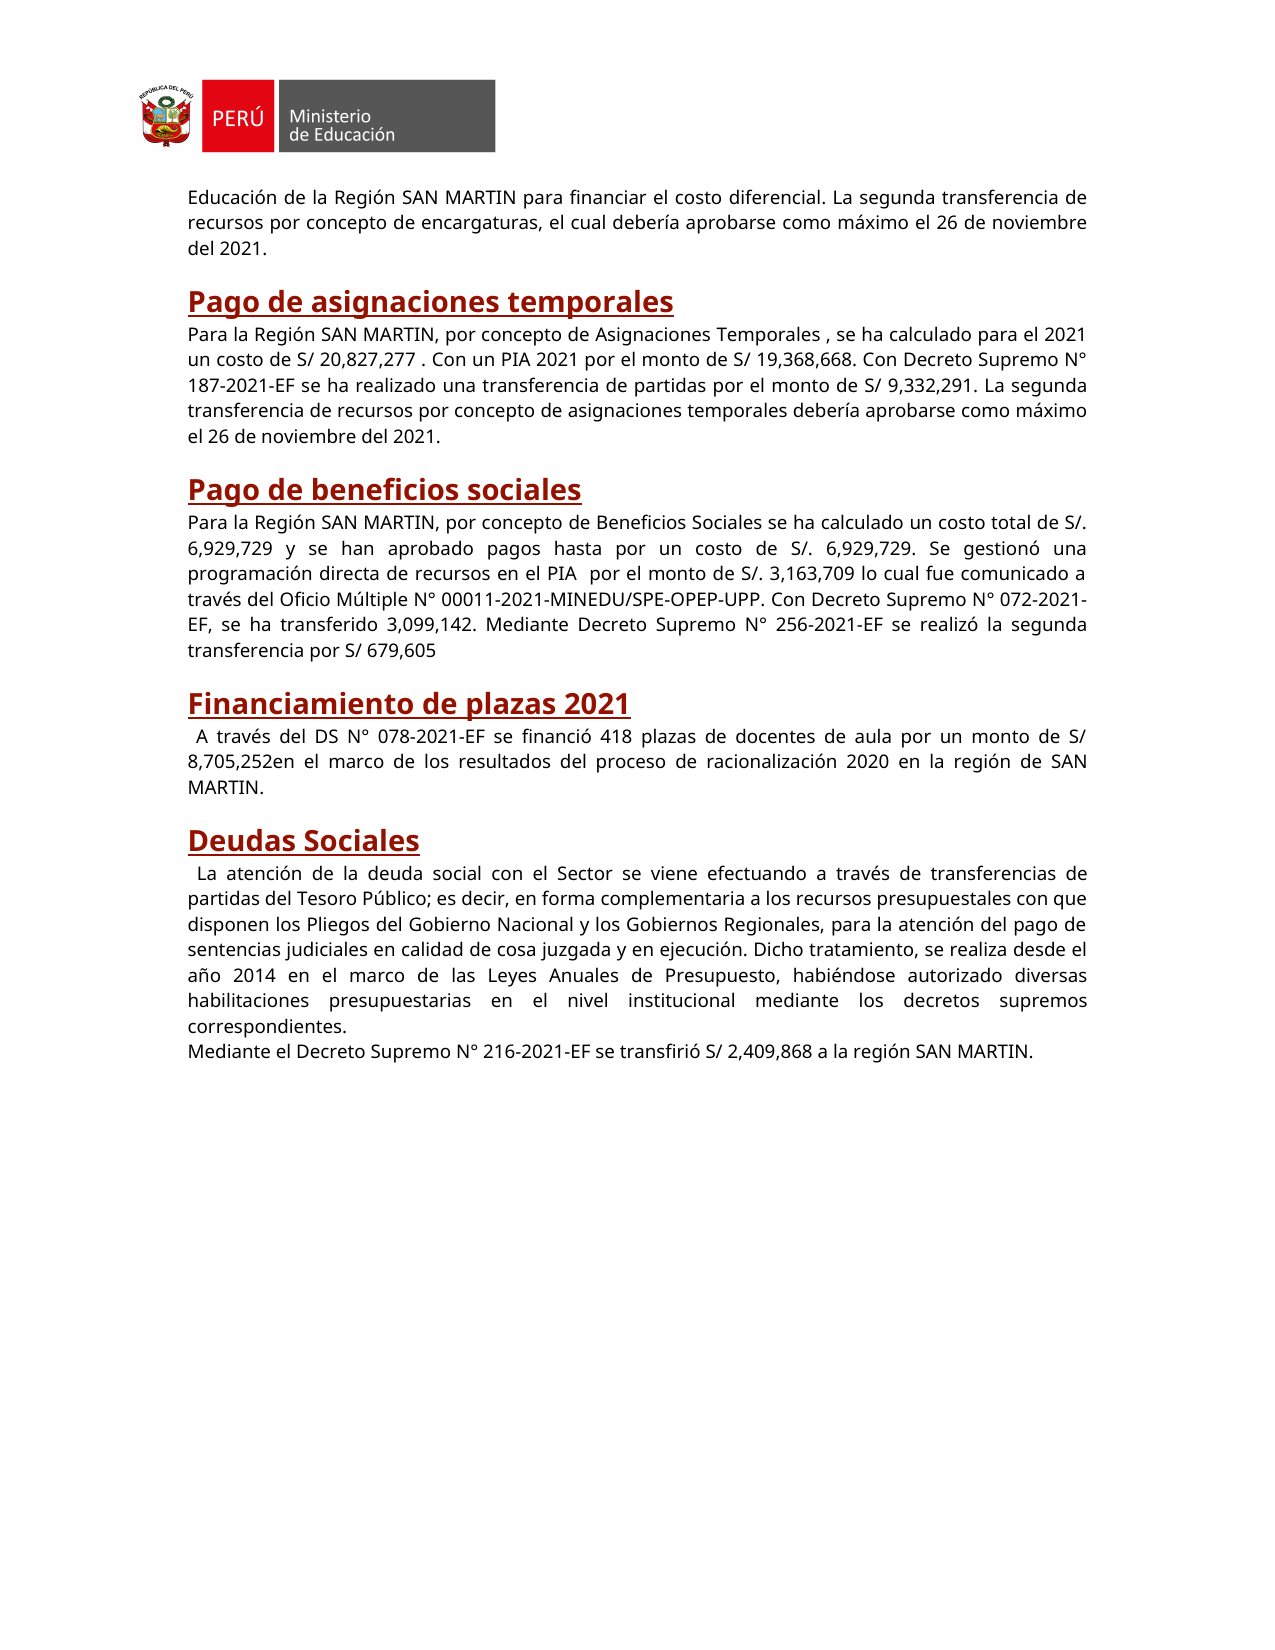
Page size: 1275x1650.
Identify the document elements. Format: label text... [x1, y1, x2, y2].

subtitle A través del DS N° 078-2021-EF se financió 418 plazas de docentes de aula por un monto de S/ 8,705,252en el marco de los resultados del proceso de racionalización 2020 en la región de SAN MARTIN. [187, 723, 1088, 799]
subtitle Deudas Sociales [187, 820, 1087, 860]
subtitle Para la Región SAN MARTIN, por concepto de Asignaciones Temporales , se ha calculado para el 2021 un costo de S/ 20,827,277 . Con un PIA 2021 por el monto de S/ 19,368,668. Con Decreto Supremo N° 187-2021-EF se ha realizado una transferencia de partidas por el monto de S/ 9,332,291. La segunda transferencia de recursos por concepto de asignaciones temporales debería aprobarse como máximo el 26 de noviembre del 2021. [187, 321, 1088, 449]
subtitle Pago de asignaciones temporales [187, 281, 1087, 321]
subtitle Financiamiento de plazas 2021 [187, 683, 1087, 723]
subtitle Pago de beneficios sociales [187, 469, 1087, 509]
subtitle La atención de la deuda social con el Sector se viene efectuando a través de transferencias de partidas del Tesoro Público; es decir, en forma complementaria a los recursos presupuestales con que disponen los Pliegos del Gobierno Nacional y los Gobiernos Regionales, para la atención del pago de sentencias judiciales en calidad de cosa juzgada y en ejecución. Dicho tratamiento, se realiza desde el año 2014 en el marco de las Leyes Anuales de Presupuesto, habiéndose autorizado diversas habilitaciones presupuestarias en el nivel institucional mediante los decretos supremos correspondientes. [187, 860, 1088, 1039]
subtitle Para la Región SAN MARTIN, por concepto de Beneficios Sociales se ha calculado un costo total de S/. 6,929,729 y se han aprobado pagos hasta por un costo de S/. 6,929,729. Se gestionó una programación directa de recursos en el PIA por el monto de S/. 3,163,709 lo cual fue comunicado a través del Oficio Múltiple N° 00011-2021-MINEDU/SPE-OPEP-UPP. Con Decreto Supremo N° 072-2021-EF, se ha transferido 3,099,142. Mediante Decreto Supremo N° 256-2021-EF se realizó la segunda transferencia por S/ 679,605 [187, 509, 1088, 662]
picture [128, 75, 502, 156]
subtitle Mediante el Decreto Supremo N° 216-2021-EF se transfirió S/ 2,409,868 a la región SAN MARTIN. [187, 1039, 1088, 1064]
